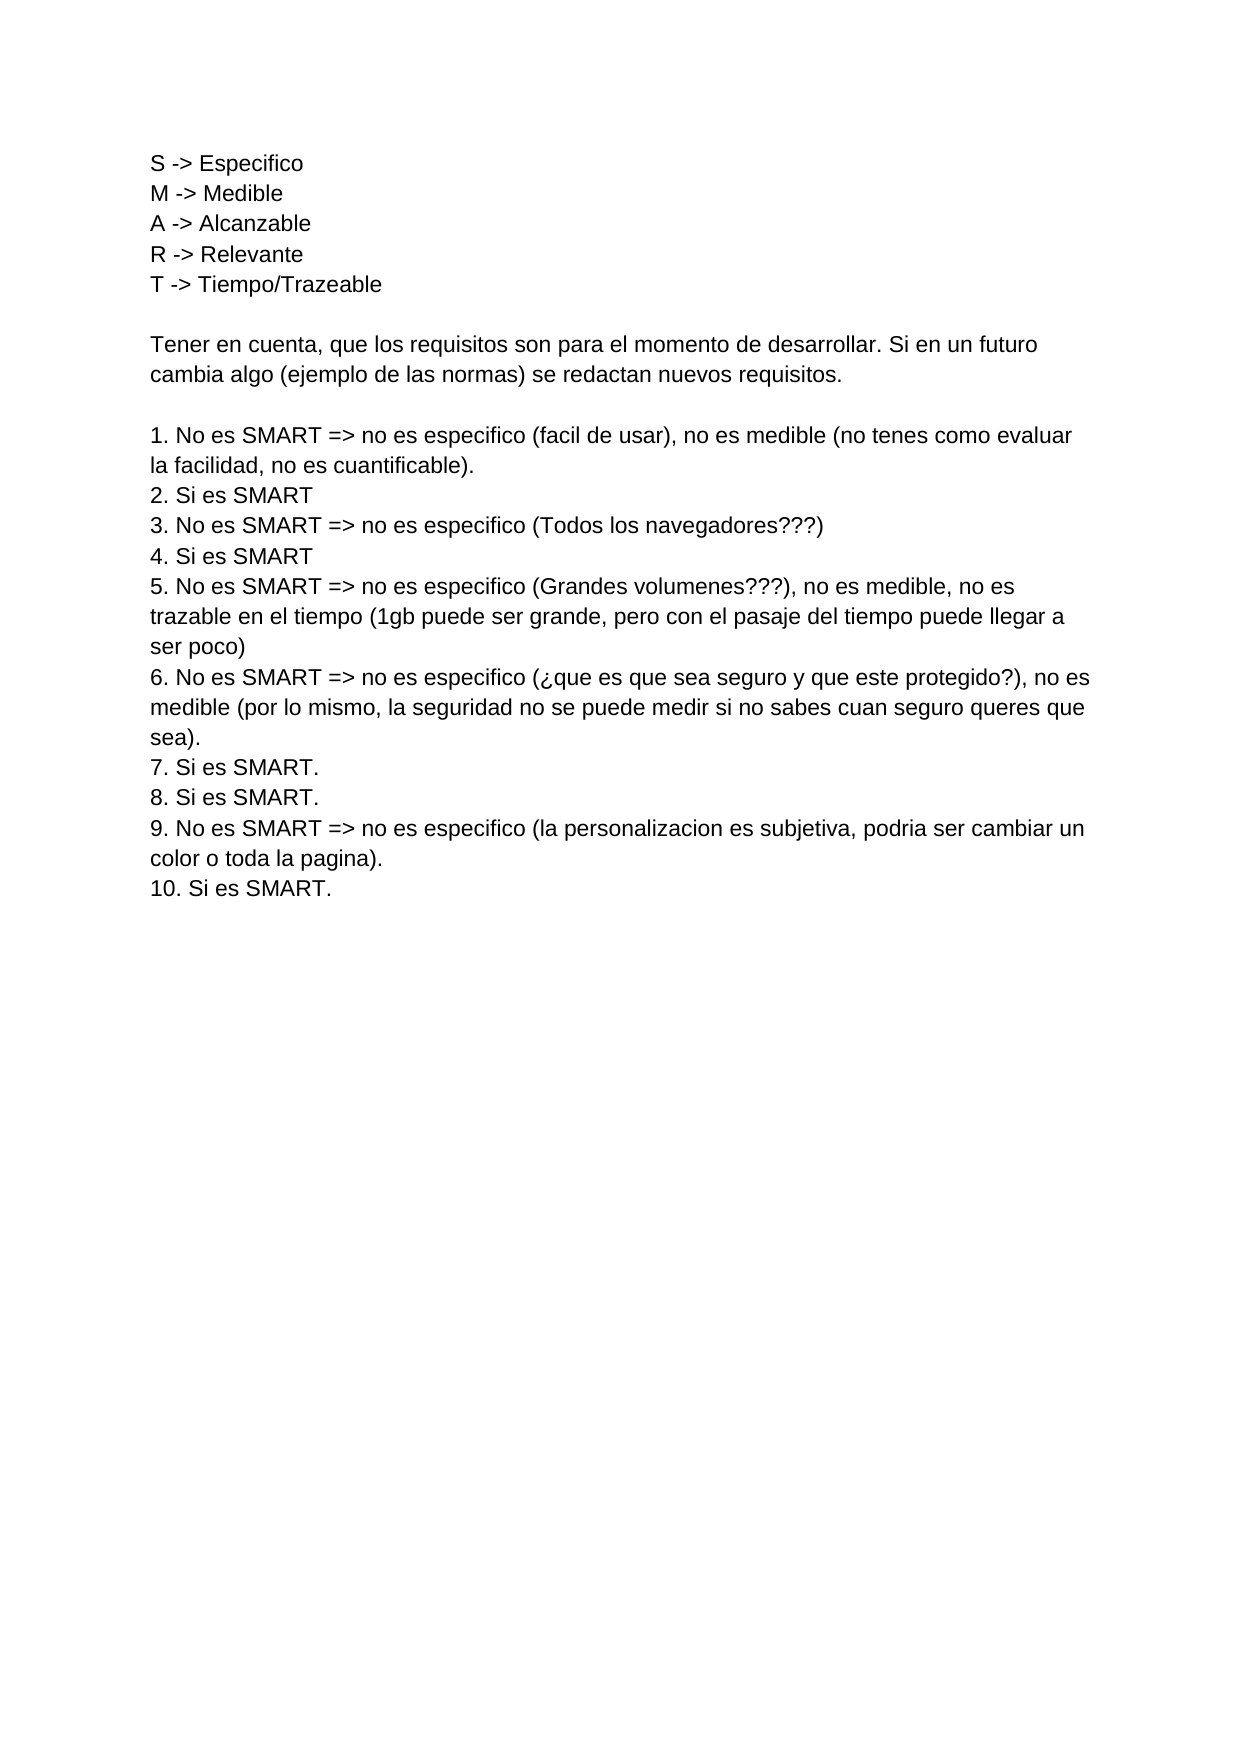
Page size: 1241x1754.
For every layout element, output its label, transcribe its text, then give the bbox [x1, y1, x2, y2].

text 3. No es SMART => no es especifico (Todos los navegadores???) [150, 512, 1090, 539]
text 4. Si es SMART [150, 543, 1090, 569]
text R -> Relevante [150, 241, 1090, 267]
text 8. Si es SMART. [150, 784, 1090, 811]
text Tener en cuenta, que los requisitos son para el momento de desarrollar. Si en un futuro cambia algo (ejemplo de las normas) se redactan nuevos requisitos. [150, 331, 1090, 388]
text A -> Alcanzable [150, 210, 1090, 237]
text T -> Tiempo/Trazeable [150, 271, 1090, 297]
text 2. Si es SMART [150, 482, 1090, 509]
text M -> Medible [150, 180, 1090, 207]
text 10. Si es SMART. [150, 875, 1090, 901]
text 6. No es SMART => no es especifico (¿que es que sea seguro y que este protegido?), no es medible (por lo mismo, la seguridad no se puede medir si no sabes cuan seguro queres que sea). [150, 663, 1090, 750]
text 7. Si es SMART. [150, 754, 1090, 781]
text 9. No es SMART => no es especifico (la personalizacion es subjetiva, podria ser cambiar un color o toda la pagina). [150, 814, 1090, 871]
text S -> Especifico [150, 150, 1090, 176]
text 5. No es SMART => no es especifico (Grandes volumenes???), no es medible, no es trazable en el tiempo (1gb puede ser grande, pero con el pasaje del tiempo puede llegar a ser poco) [150, 573, 1090, 660]
text 1. No es SMART => no es especifico (facil de usar), no es medible (no tenes como evaluar la facilidad, no es cuantificable). [150, 422, 1090, 478]
